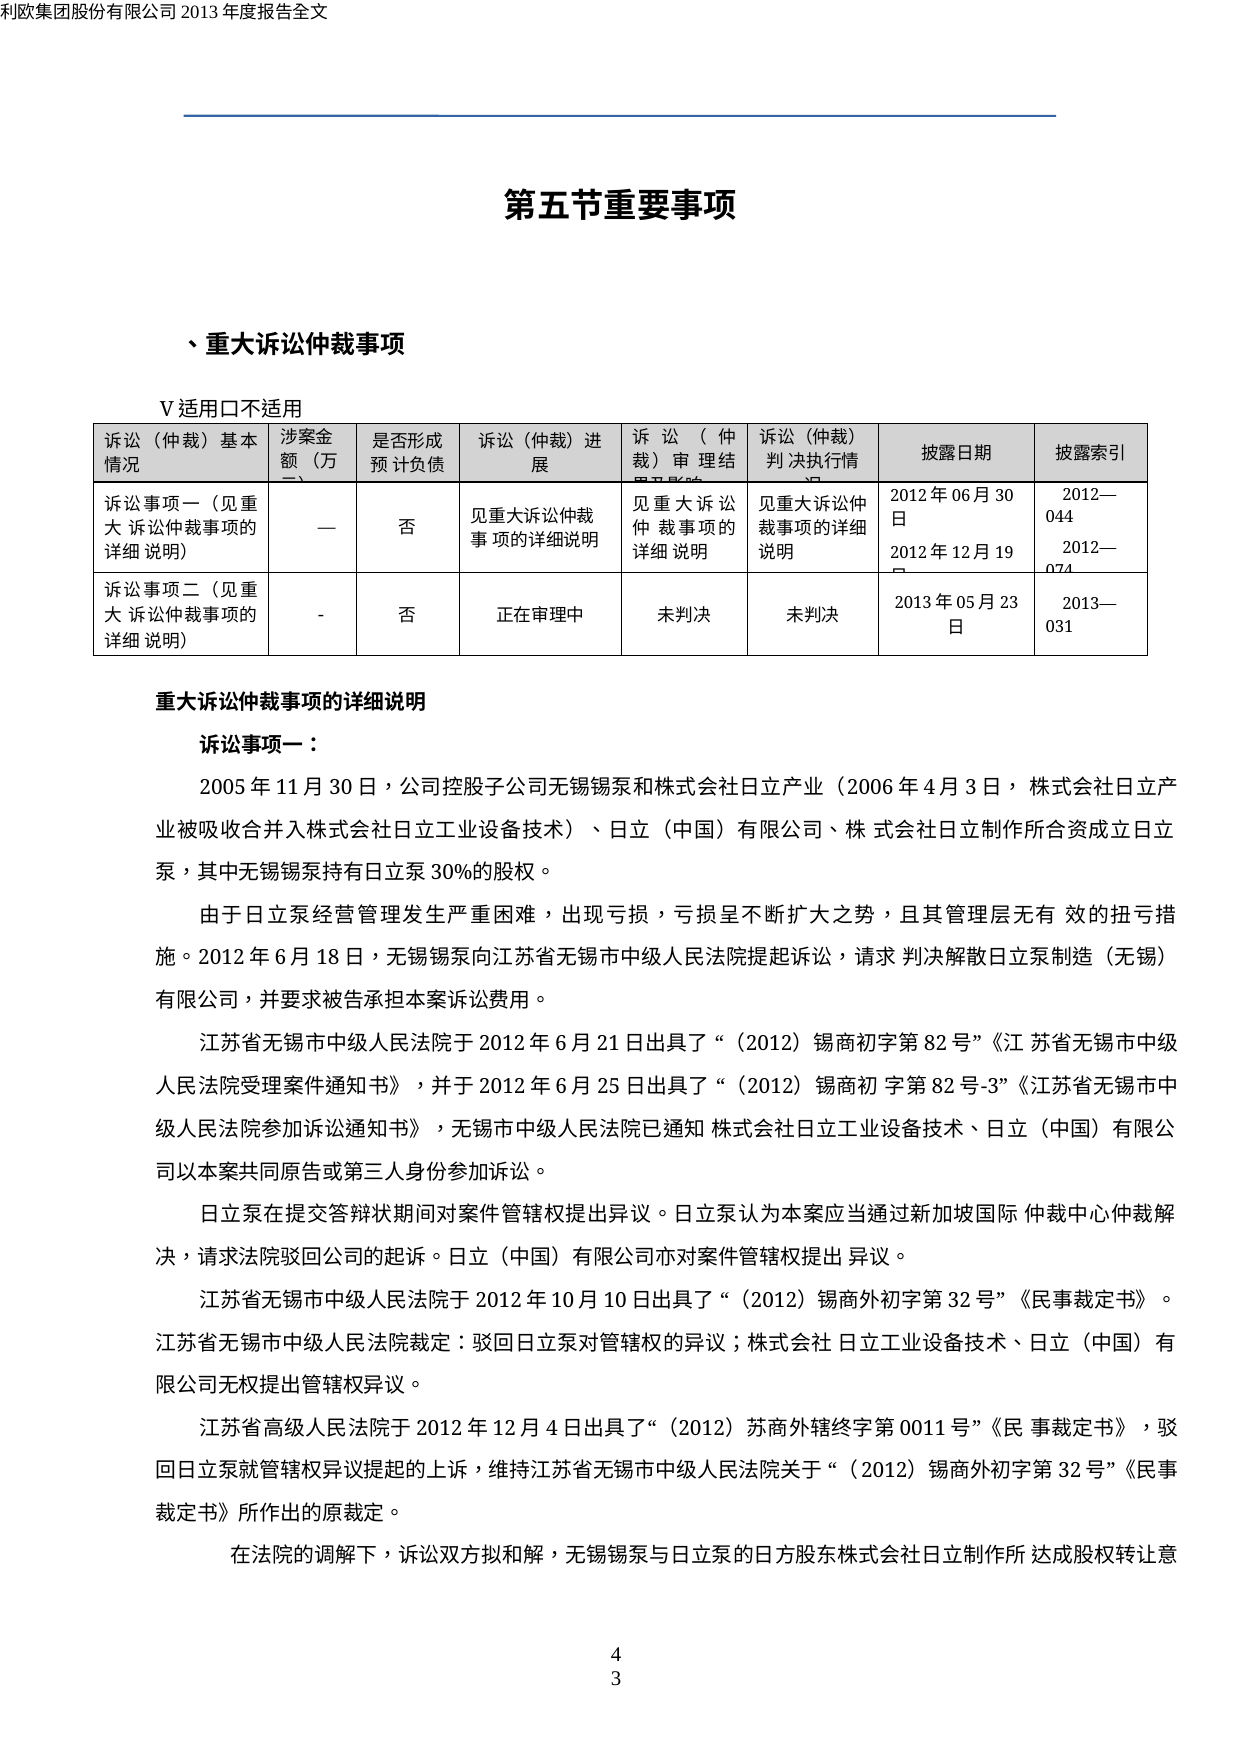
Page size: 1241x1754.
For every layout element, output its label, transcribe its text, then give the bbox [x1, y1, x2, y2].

table_cell - [269, 573, 356, 655]
table_cell 见重大诉讼仲裁事 项的详细说明 [460, 483, 621, 572]
text 2005年11月30日，公司控股子公司无锡锡泵和株式会社日立产业（2006年4月3日， 株式会社日立产业被吸收合并入株式会社日立工业设备技术）、日立（中国）有限公司、株 式会社日立制作所合资成立日立泵，其中无锡锡泵持有日立泵30%的股权。 [155, 761, 1179, 888]
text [187, 1529, 1179, 1571]
table_cell 2013年05月23日 [879, 573, 1034, 655]
table_cell 正在审理中 [460, 573, 621, 655]
text 重大诉讼仲裁事项的详细说明 [62, 675, 1179, 718]
text 日立泵在提交答辩状期间对案件管辖权提出异议。日立泵认为本案应当通过新加坡国际 仲裁中心仲裁解决，请求法院驳回公司的起诉。日立（中国）有限公司亦对案件管辖权提出 异议。 [155, 1188, 1179, 1273]
text 由于日立泵经营管理发生严重困难，出现亏损，亏损呈不断扩大之势，且其管理层无有 效的扭亏措施。2012年6月18日，无锡锡泵向江苏省无锡市中级人民法院提起诉讼，请求 判决解散日立泵制造（无锡）有限公司，并要求被告承担本案诉讼费用。 [155, 888, 1179, 1016]
table_header 诉讼（仲裁）基本情况 [94, 424, 268, 481]
table_cell 未判决 [622, 573, 747, 655]
table_header 诉讼（仲裁）判 决执行情况 [748, 424, 878, 481]
table_header 披露日期 [879, 424, 1034, 481]
table_cell 见重大诉讼仲 裁事项的详细 说明 [748, 483, 878, 572]
text V适用口不适用 [159, 394, 1179, 423]
table_cell — [269, 483, 356, 572]
table_header 诉讼（仲裁）进展 [460, 424, 621, 481]
table_cell 否 [357, 483, 459, 572]
table_header 是否形成预 计负债 [357, 424, 459, 481]
table_cell 否 [357, 573, 459, 655]
table_cell 未判决 [748, 573, 878, 655]
table_header 披露索引 [1035, 424, 1147, 481]
table_header 诉讼（仲裁）审 理结果及影响 [622, 424, 747, 481]
text 第五节重要事项 [62, 182, 1179, 227]
table_header 涉案金额 （万元） [269, 424, 356, 481]
text 江苏省无锡市中级人民法院于2012年6月21日出具了 “（2012）锡商初字第82号”《江 苏省无锡市中级人民法院受理案件通知书》，并于2012年6月25日出具了 “（2012）锡商初 字第82号-3”《江苏省无锡市中级人民法院参加诉讼通知书》，无锡市中级人民法院已通知 株式会社日立工业设备技术、日立（中国）有限公司以本案共同原告或第三人身份参加诉讼。 [155, 1016, 1179, 1188]
table_cell 见重大诉讼仲 裁事项的详细 说明 [622, 483, 747, 572]
table_cell 2013—031 [1035, 573, 1147, 655]
table_cell 诉讼事项一（见重大 诉讼仲裁事项的详细 说明） [94, 483, 268, 572]
table_cell 2012—044 2012—074 2014—009 [1035, 483, 1147, 572]
text 江苏省无锡市中级人民法院于2012年10月10日出具了 “（2012）锡商外初字第32号” 《民事裁定书》。江苏省无锡市中级人民法院裁定：驳回日立泵对管辖权的异议；株式会社 日立工业设备技术、日立（中国）有限公司无权提出管辖权异议。 [155, 1273, 1179, 1401]
table_cell 2012年06月30日 2012年12月19日 2014年1月27日 [879, 483, 1034, 572]
table_cell 诉讼事项二（见重大 诉讼仲裁事项的详细 说明） [94, 573, 268, 655]
text 、重大诉讼仲裁事项 [180, 327, 1179, 361]
text 江苏省高级人民法院于2012年12月4日出具了“（2012）苏商外辖终字第0011号”《民 事裁定书》，驳回日立泵就管辖权异议提起的上诉，维持江苏省无锡市中级人民法院关于 “（2012）锡商外初字第32号”《民事裁定书》所作出的原裁定。 [155, 1401, 1179, 1529]
text 诉讼事项一： [199, 718, 1179, 761]
